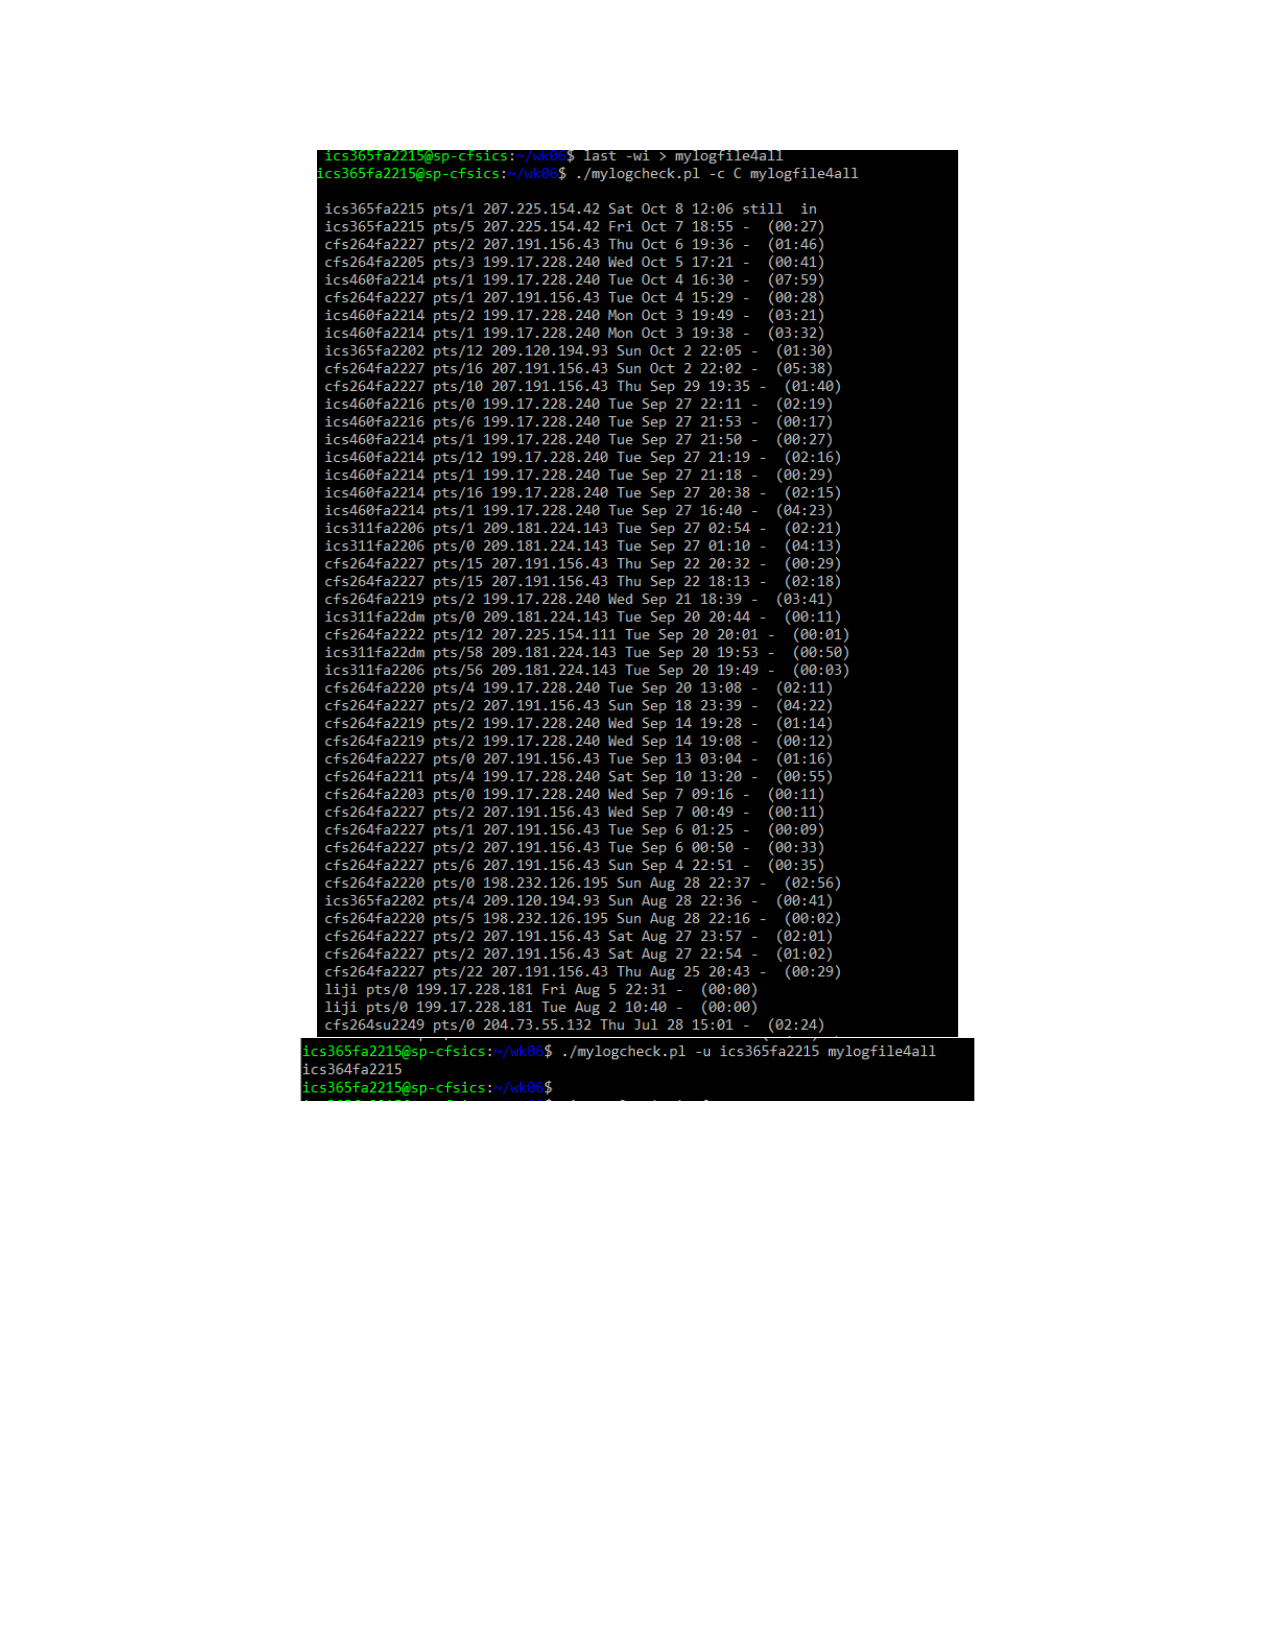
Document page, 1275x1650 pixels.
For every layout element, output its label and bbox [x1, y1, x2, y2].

picture [300, 1038, 975, 1101]
picture [317, 150, 959, 1037]
